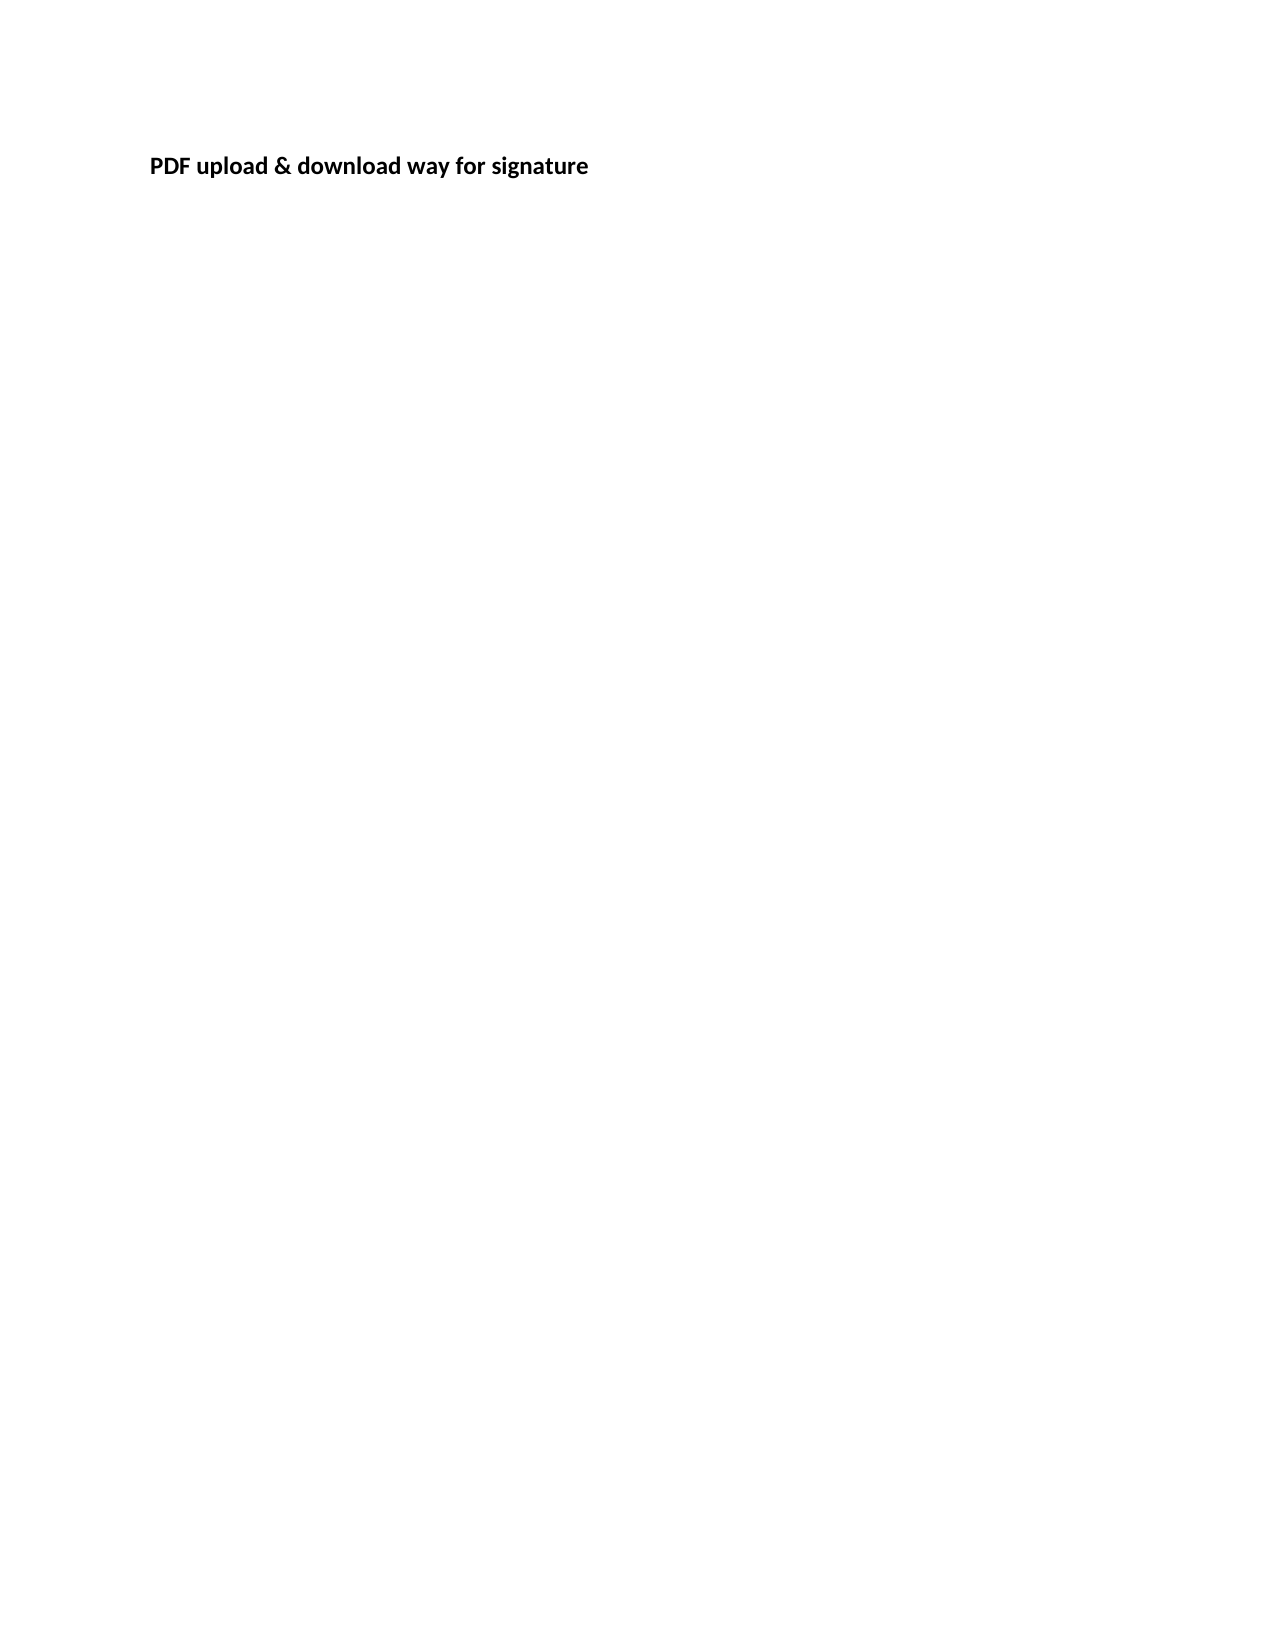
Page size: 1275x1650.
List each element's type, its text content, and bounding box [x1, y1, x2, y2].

text PDF upload & download way for signature [150, 150, 1125, 181]
